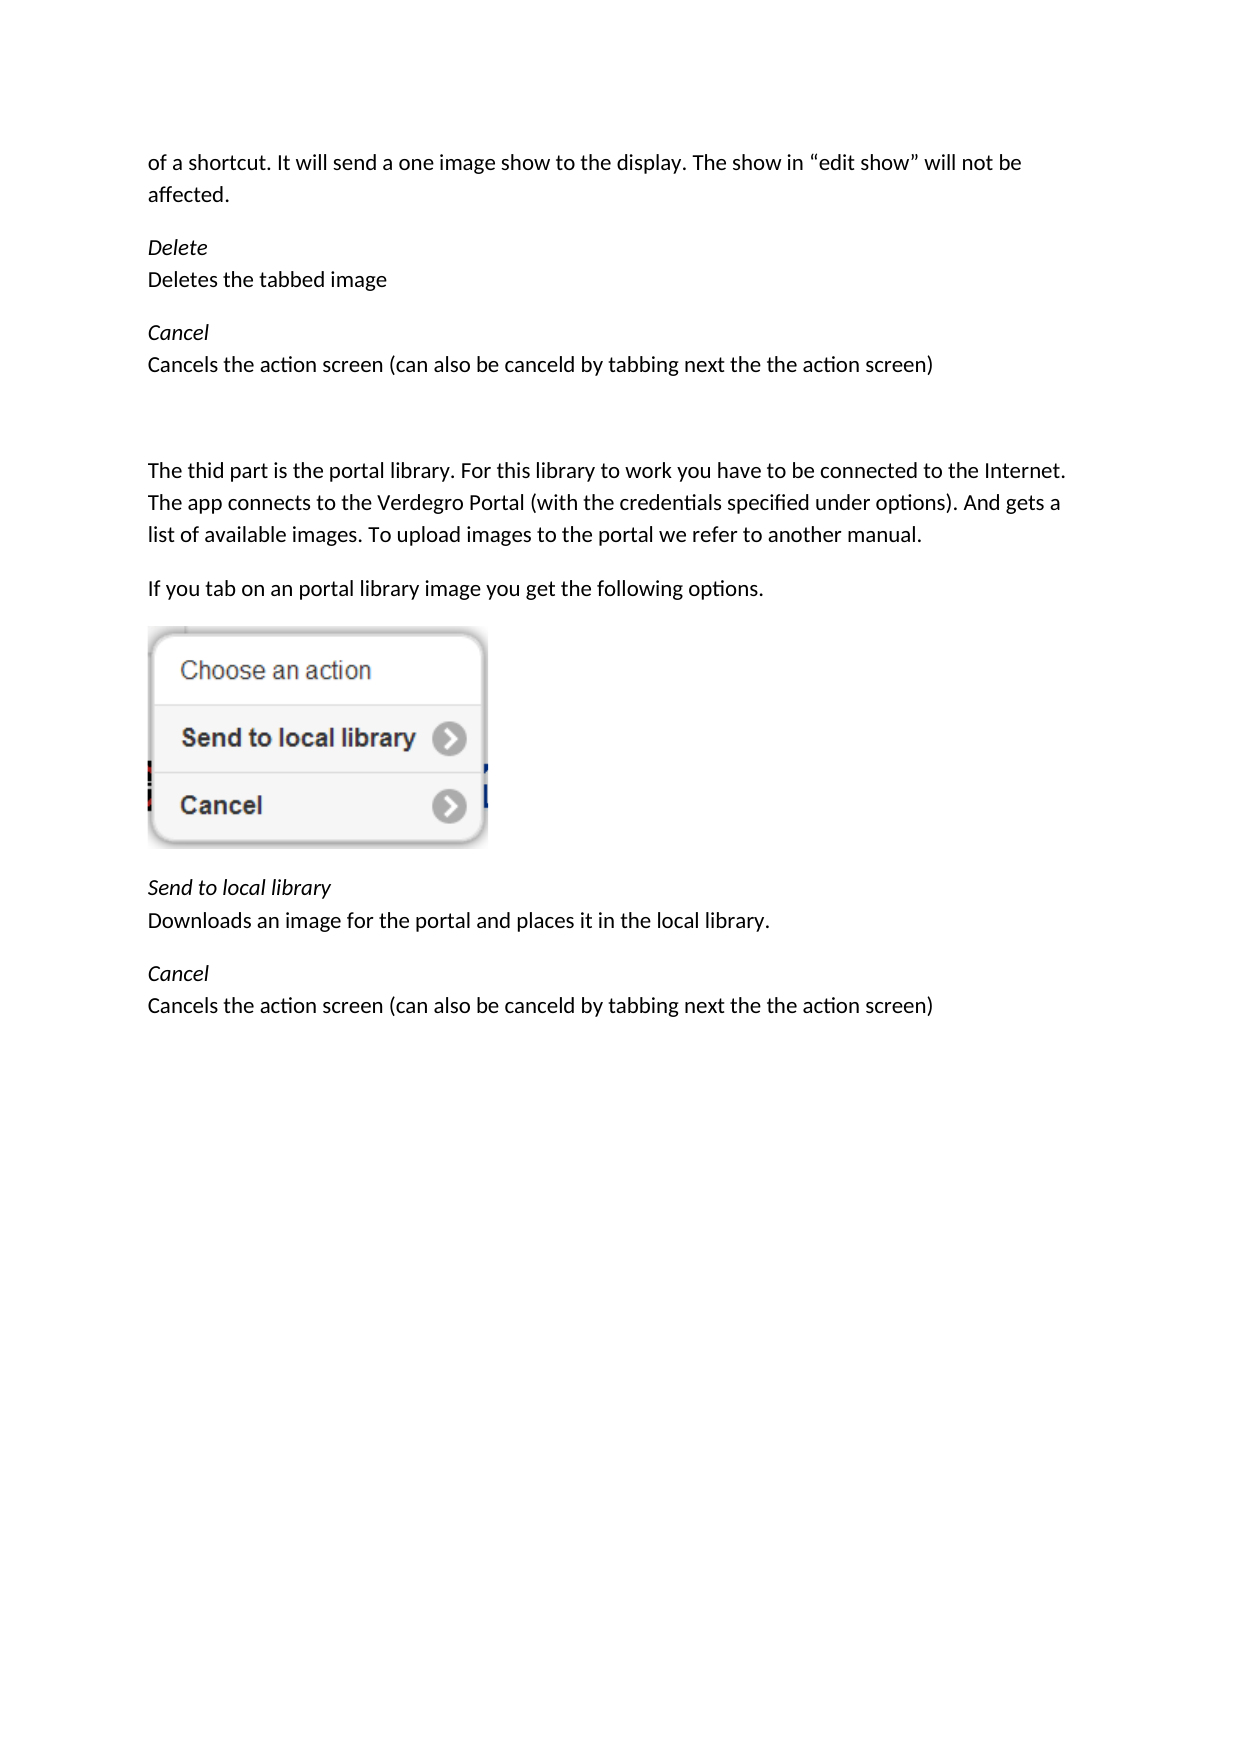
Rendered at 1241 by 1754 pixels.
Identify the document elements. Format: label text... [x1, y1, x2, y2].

picture [147, 626, 489, 849]
text Cancel Cancels the action screen (can also be canceld by tabbing next the the action screen) [148, 318, 1093, 378]
text Delete Deletes the tabbed image [148, 233, 1093, 293]
text If you tab on an portal library image you get the following options. [148, 574, 1093, 602]
text The thid part is the portal library. For this library to work you have to be connected to the Internet. The app connects to the Verdegro Portal (with the credentials specified under options). And gets a list of available images. To upload images to the portal we refer to another manual. [148, 456, 1093, 549]
text Cancel Cancels the action screen (can also be canceld by tabbing next the the action screen) [148, 959, 1093, 1019]
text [148, 148, 1093, 208]
text Send to local library Downloads an image for the portal and places it in the local library. [148, 873, 1093, 934]
